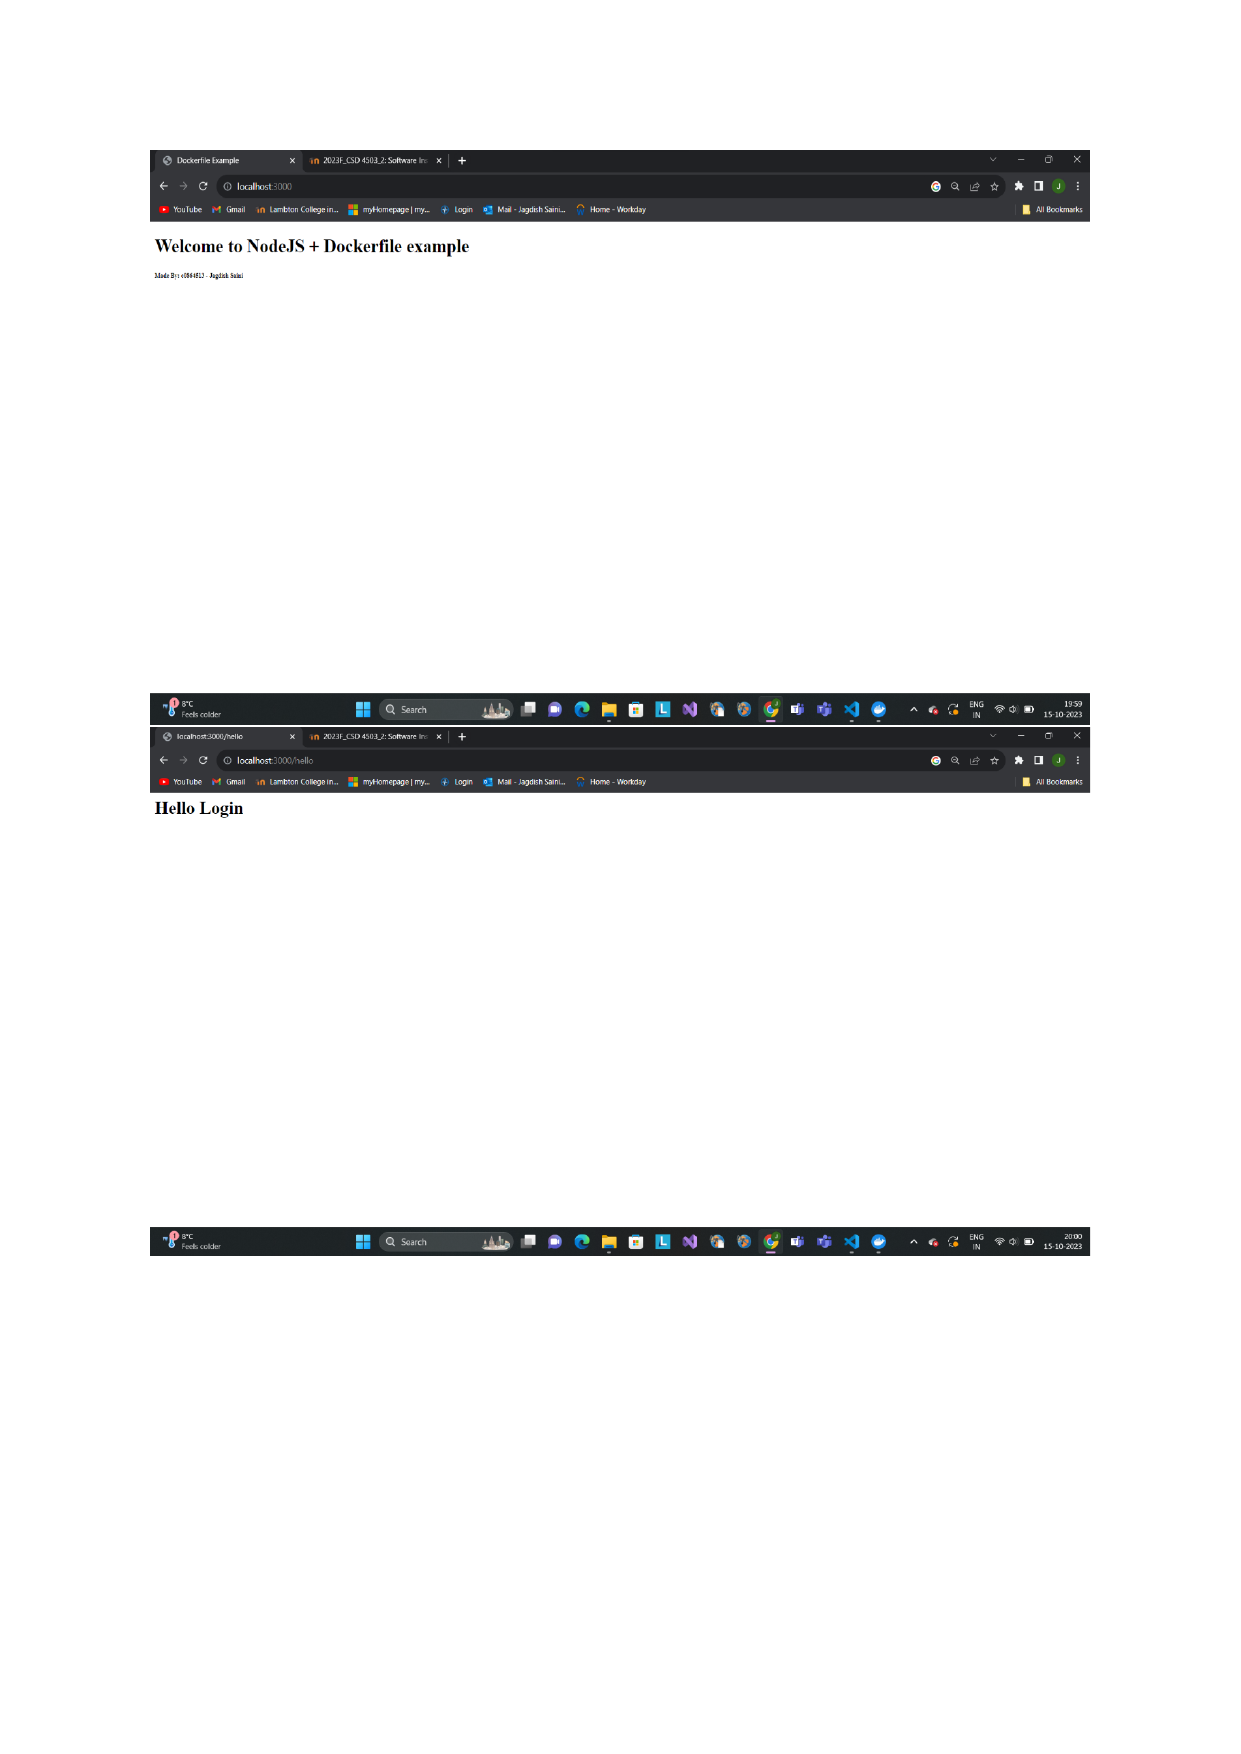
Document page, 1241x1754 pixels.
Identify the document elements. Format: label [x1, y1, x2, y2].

picture [150, 727, 1091, 1256]
picture [150, 150, 1090, 725]
